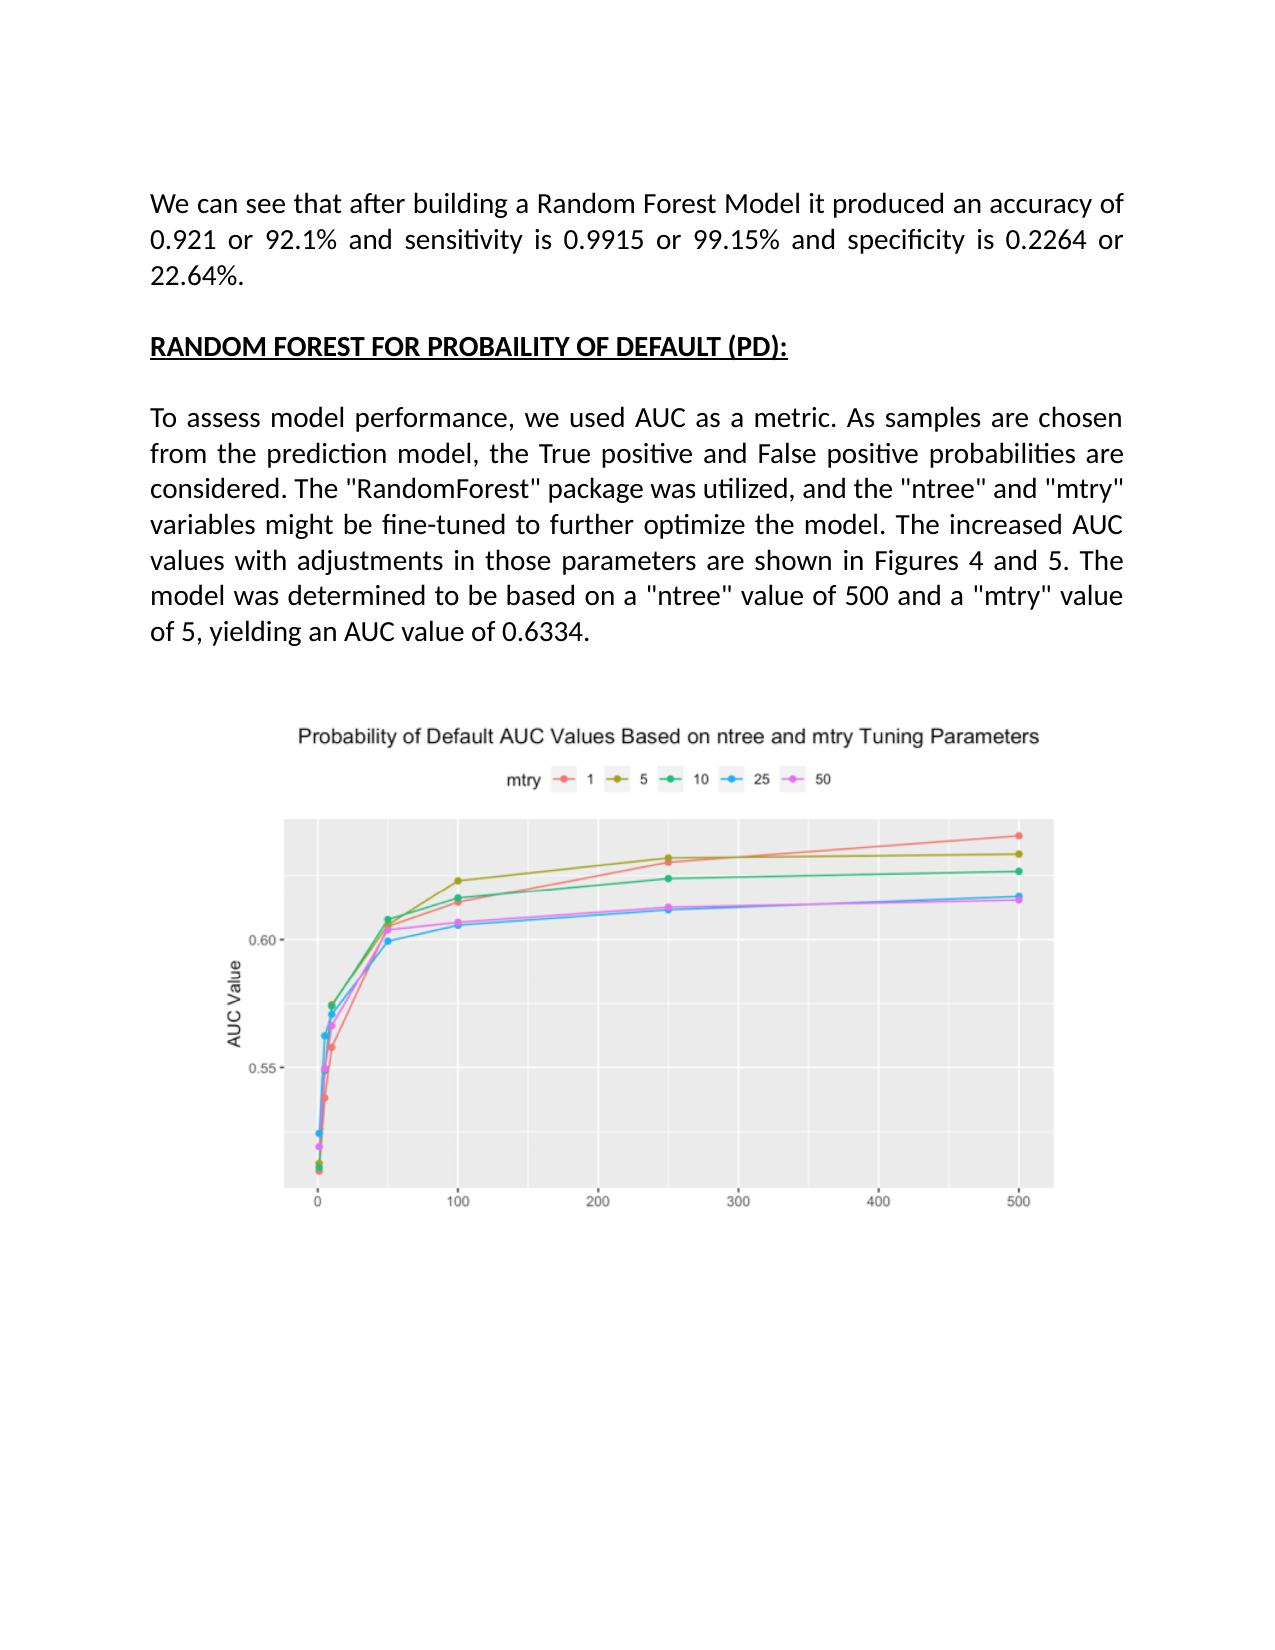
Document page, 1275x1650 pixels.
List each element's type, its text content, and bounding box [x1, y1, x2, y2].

text To assess model performance, we used AUC as a metric. As samples are chosen from the prediction model, the True positive and False positive probabilities are considered. The "RandomForest" package was utilized, and the "ntree" and "mtry" variables might be fine-tuned to further optimize the model. The increased AUC values with adjustments in those parameters are shown in Figures 4 and 5. The model was determined to be based on a "ntree" value of 500 and a "mtry" value of 5, yielding an AUC value of 0.6334. [150, 399, 1125, 649]
text RANDOM FOREST FOR PROBAILITY OF DEFAULT (PD): [150, 328, 1125, 364]
picture [218, 720, 1057, 1237]
text We can see that after building a Random Forest Model it produced an accuracy of 0.921 or 92.1% and sensitivity is 0.9915 or 99.15% and specificity is 0.2264 or 22.64%. [150, 186, 1125, 292]
